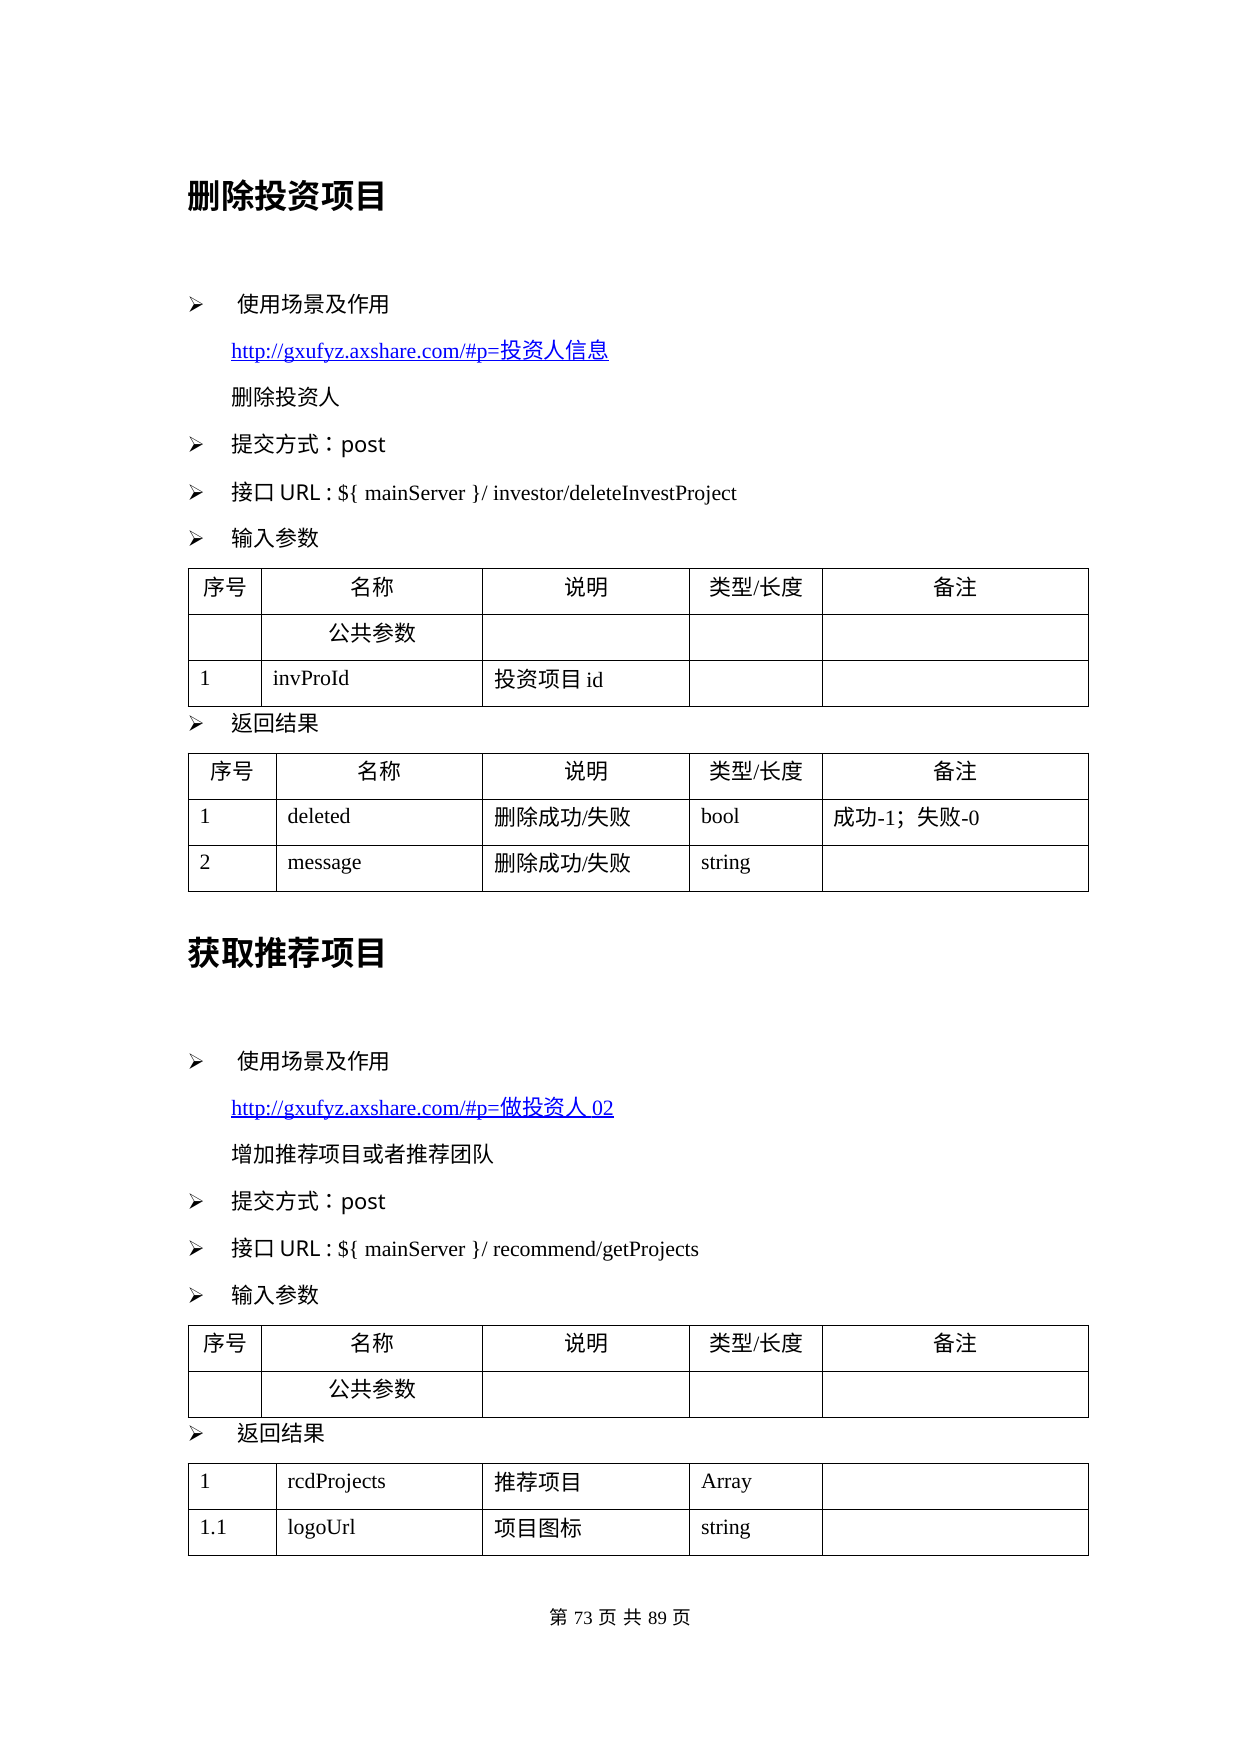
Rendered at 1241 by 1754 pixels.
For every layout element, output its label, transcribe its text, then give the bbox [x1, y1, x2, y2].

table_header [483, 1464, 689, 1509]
list 提交方式：post [187, 428, 1053, 461]
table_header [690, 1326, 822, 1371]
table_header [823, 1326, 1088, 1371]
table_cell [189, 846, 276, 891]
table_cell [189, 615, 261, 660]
list 使用场景及作用 [187, 289, 1053, 322]
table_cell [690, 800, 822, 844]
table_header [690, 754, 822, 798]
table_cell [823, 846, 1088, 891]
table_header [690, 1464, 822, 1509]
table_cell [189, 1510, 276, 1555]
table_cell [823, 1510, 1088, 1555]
list 输入参数 [187, 1279, 1053, 1312]
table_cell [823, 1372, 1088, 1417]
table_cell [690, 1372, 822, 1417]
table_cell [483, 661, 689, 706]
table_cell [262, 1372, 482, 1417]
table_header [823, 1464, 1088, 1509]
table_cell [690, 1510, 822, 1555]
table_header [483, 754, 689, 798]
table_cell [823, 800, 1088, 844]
list 接口URL : ${ mainServer }/ investor/deleteInvestProject [187, 475, 1053, 508]
list 提交方式：post [187, 1185, 1053, 1217]
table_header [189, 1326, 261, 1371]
list 使用场景及作用 [187, 1046, 1053, 1078]
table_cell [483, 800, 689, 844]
list 输入参数 [187, 523, 1053, 555]
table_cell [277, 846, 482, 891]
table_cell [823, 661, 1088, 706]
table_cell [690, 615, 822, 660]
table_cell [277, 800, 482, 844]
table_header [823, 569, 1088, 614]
text http://gxufyz.axshare.com/#p=投资人信息 [187, 334, 1053, 367]
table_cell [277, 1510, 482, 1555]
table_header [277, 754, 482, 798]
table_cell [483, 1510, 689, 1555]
subtitle 获取推荐项目 [187, 919, 1053, 984]
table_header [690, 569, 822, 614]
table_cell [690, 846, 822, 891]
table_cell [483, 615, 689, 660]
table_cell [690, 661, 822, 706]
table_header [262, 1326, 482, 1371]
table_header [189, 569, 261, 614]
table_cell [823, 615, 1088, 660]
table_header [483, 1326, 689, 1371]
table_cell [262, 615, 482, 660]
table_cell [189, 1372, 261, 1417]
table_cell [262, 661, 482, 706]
list 返回结果 [187, 1418, 1053, 1450]
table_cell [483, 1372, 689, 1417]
text 删除投资人 [187, 380, 1053, 412]
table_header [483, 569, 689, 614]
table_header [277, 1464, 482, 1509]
text http://gxufyz.axshare.com/#p=做投资人02 [187, 1091, 1053, 1123]
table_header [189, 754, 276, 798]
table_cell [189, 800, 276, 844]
list 返回结果 [187, 707, 1053, 740]
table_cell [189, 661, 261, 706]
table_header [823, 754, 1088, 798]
list 接口URL : ${ mainServer }/ recommend/getProjects [187, 1232, 1053, 1264]
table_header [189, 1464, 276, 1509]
text 增加推荐项目或者推荐团队 [187, 1136, 1053, 1169]
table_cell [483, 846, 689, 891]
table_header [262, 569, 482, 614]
subtitle 删除投资项目 [187, 162, 1053, 227]
